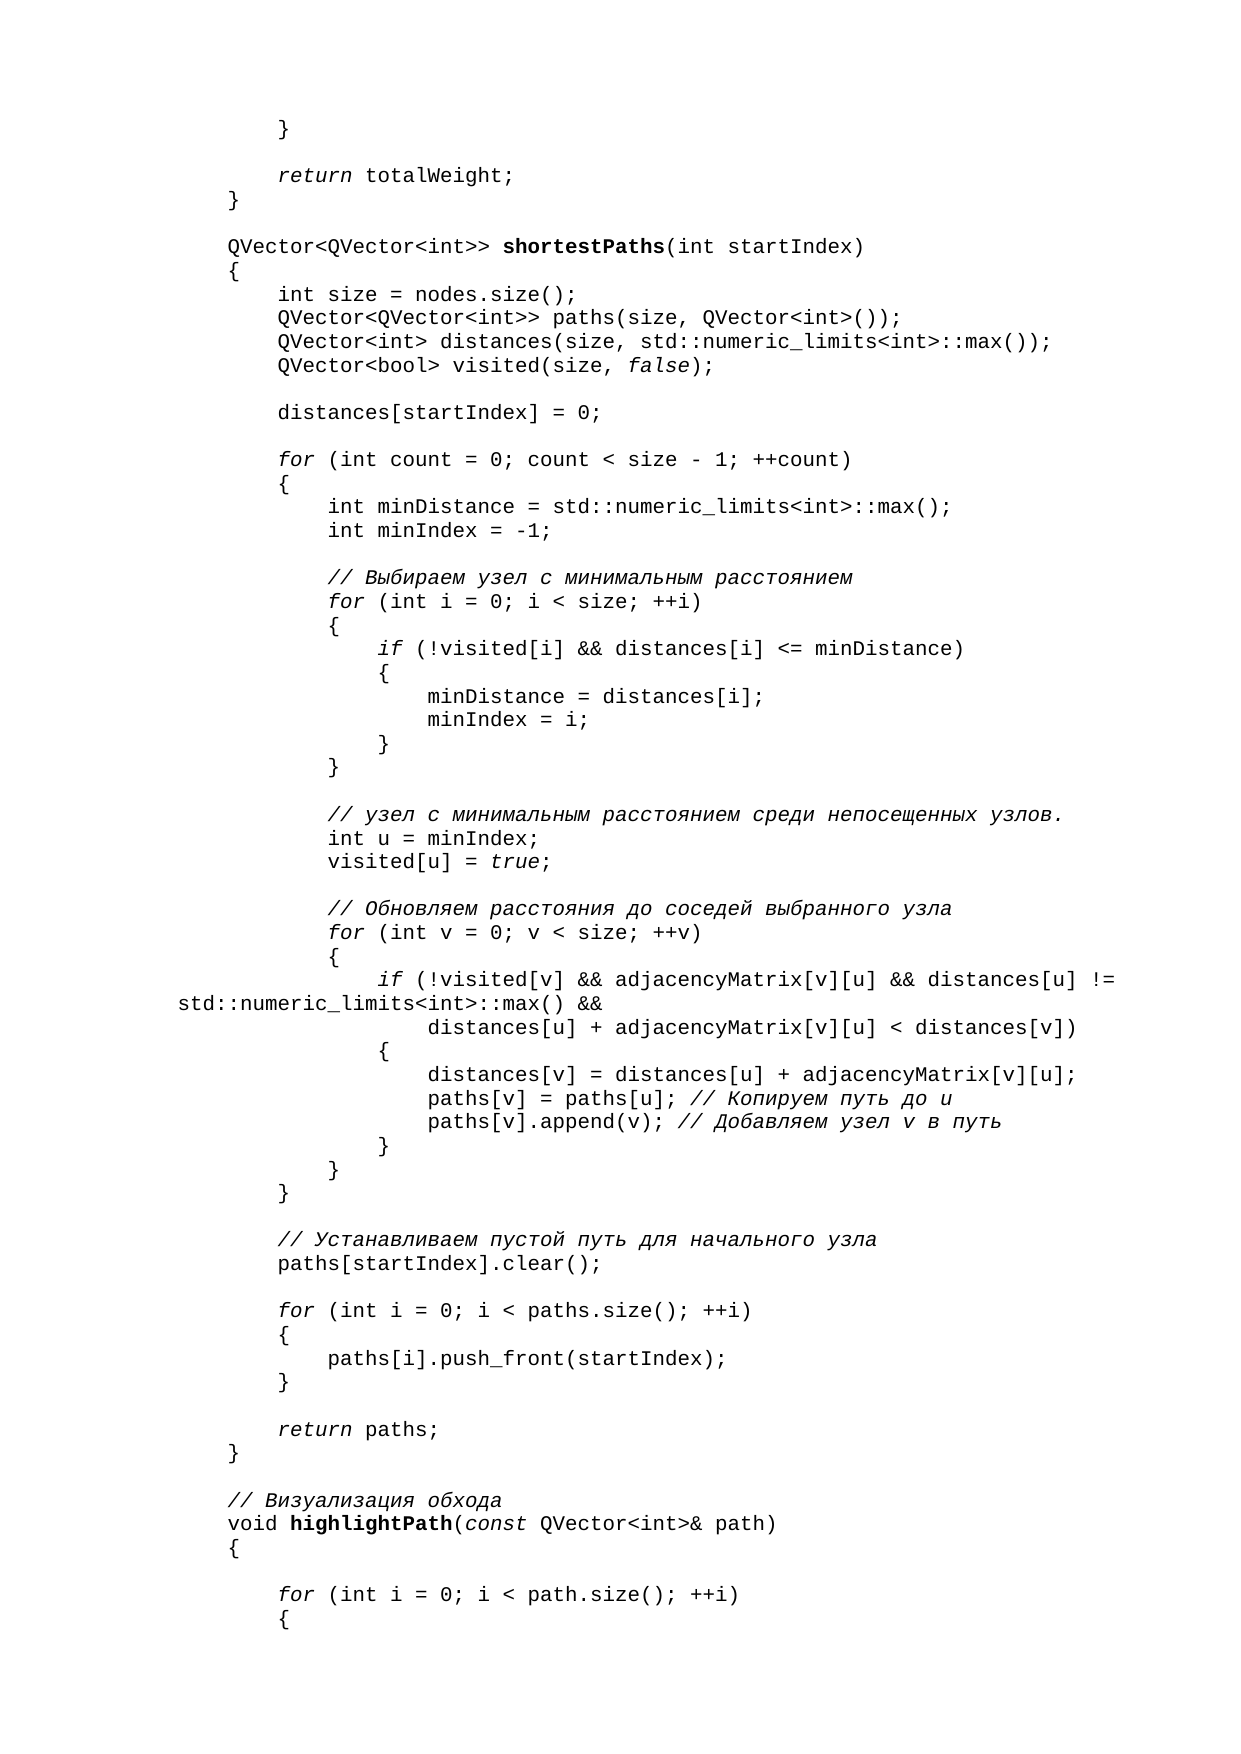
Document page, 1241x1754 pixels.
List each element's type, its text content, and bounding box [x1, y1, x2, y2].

text } [177, 1135, 1152, 1158]
text } [177, 1158, 1152, 1182]
text return paths; [177, 1419, 1152, 1442]
text // узел с минимальным расстоянием среди непосещенных узлов. [177, 804, 1152, 827]
text // Визуализация обхода [177, 1489, 1152, 1513]
text QVector<QVector<int>> shortestPaths(int startIndex) [177, 236, 1152, 260]
text // Обновляем расстояния до соседей выбранного узла [177, 898, 1152, 922]
text paths[v] = paths[u]; // Копируем путь до u [177, 1088, 1152, 1111]
text // Устанавливаем пустой путь для начального узла [177, 1229, 1152, 1253]
text distances[v] = distances[u] + adjacencyMatrix[v][u]; [177, 1064, 1152, 1088]
text { [177, 1324, 1152, 1348]
text { [177, 1608, 1152, 1631]
text for (int i = 0; i < paths.size(); ++i) [177, 1300, 1152, 1324]
text int u = minIndex; [177, 827, 1152, 851]
text { [177, 260, 1152, 284]
text } [177, 1442, 1152, 1466]
text } [177, 1182, 1152, 1206]
text for (int count = 0; count < size - 1; ++count) [177, 449, 1152, 473]
text int minDistance = std::numeric_limits<int>::max(); [177, 496, 1152, 520]
text } [177, 189, 1152, 213]
text { [177, 615, 1152, 638]
text visited[u] = true; [177, 851, 1152, 875]
text distances[u] + adjacencyMatrix[v][u] < distances[v]) [177, 1017, 1152, 1040]
text minIndex = i; [177, 709, 1152, 733]
text void highlightPath(const QVector<int>& path) [177, 1513, 1152, 1537]
text if (!visited[i] && distances[i] <= minDistance) [177, 638, 1152, 662]
text { [177, 946, 1152, 969]
text minDistance = distances[i]; [177, 686, 1152, 709]
text { [177, 473, 1152, 496]
text distances[startIndex] = 0; [177, 402, 1152, 426]
text } [177, 118, 1152, 142]
text { [177, 662, 1152, 686]
text } [177, 757, 1152, 780]
text } [177, 1371, 1152, 1395]
text for (int i = 0; i < path.size(); ++i) [177, 1584, 1152, 1608]
text QVector<QVector<int>> paths(size, QVector<int>()); [177, 307, 1152, 331]
text paths[v].append(v); // Добавляем узел v в путь [177, 1111, 1152, 1135]
text if (!visited[v] && adjacencyMatrix[v][u] && distances[u] != std::numeric_limits<int>::max() && [177, 969, 1152, 1017]
text QVector<bool> visited(size, false); [177, 354, 1152, 378]
text int minIndex = -1; [177, 520, 1152, 544]
text return totalWeight; [177, 165, 1152, 189]
text // Выбираем узел с минимальным расстоянием [177, 567, 1152, 591]
text { [177, 1537, 1152, 1561]
text } [177, 733, 1152, 757]
text QVector<int> distances(size, std::numeric_limits<int>::max()); [177, 331, 1152, 354]
text for (int v = 0; v < size; ++v) [177, 922, 1152, 946]
text int size = nodes.size(); [177, 284, 1152, 307]
text paths[startIndex].clear(); [177, 1253, 1152, 1277]
text { [177, 1040, 1152, 1064]
text paths[i].push_front(startIndex); [177, 1348, 1152, 1371]
text for (int i = 0; i < size; ++i) [177, 591, 1152, 615]
